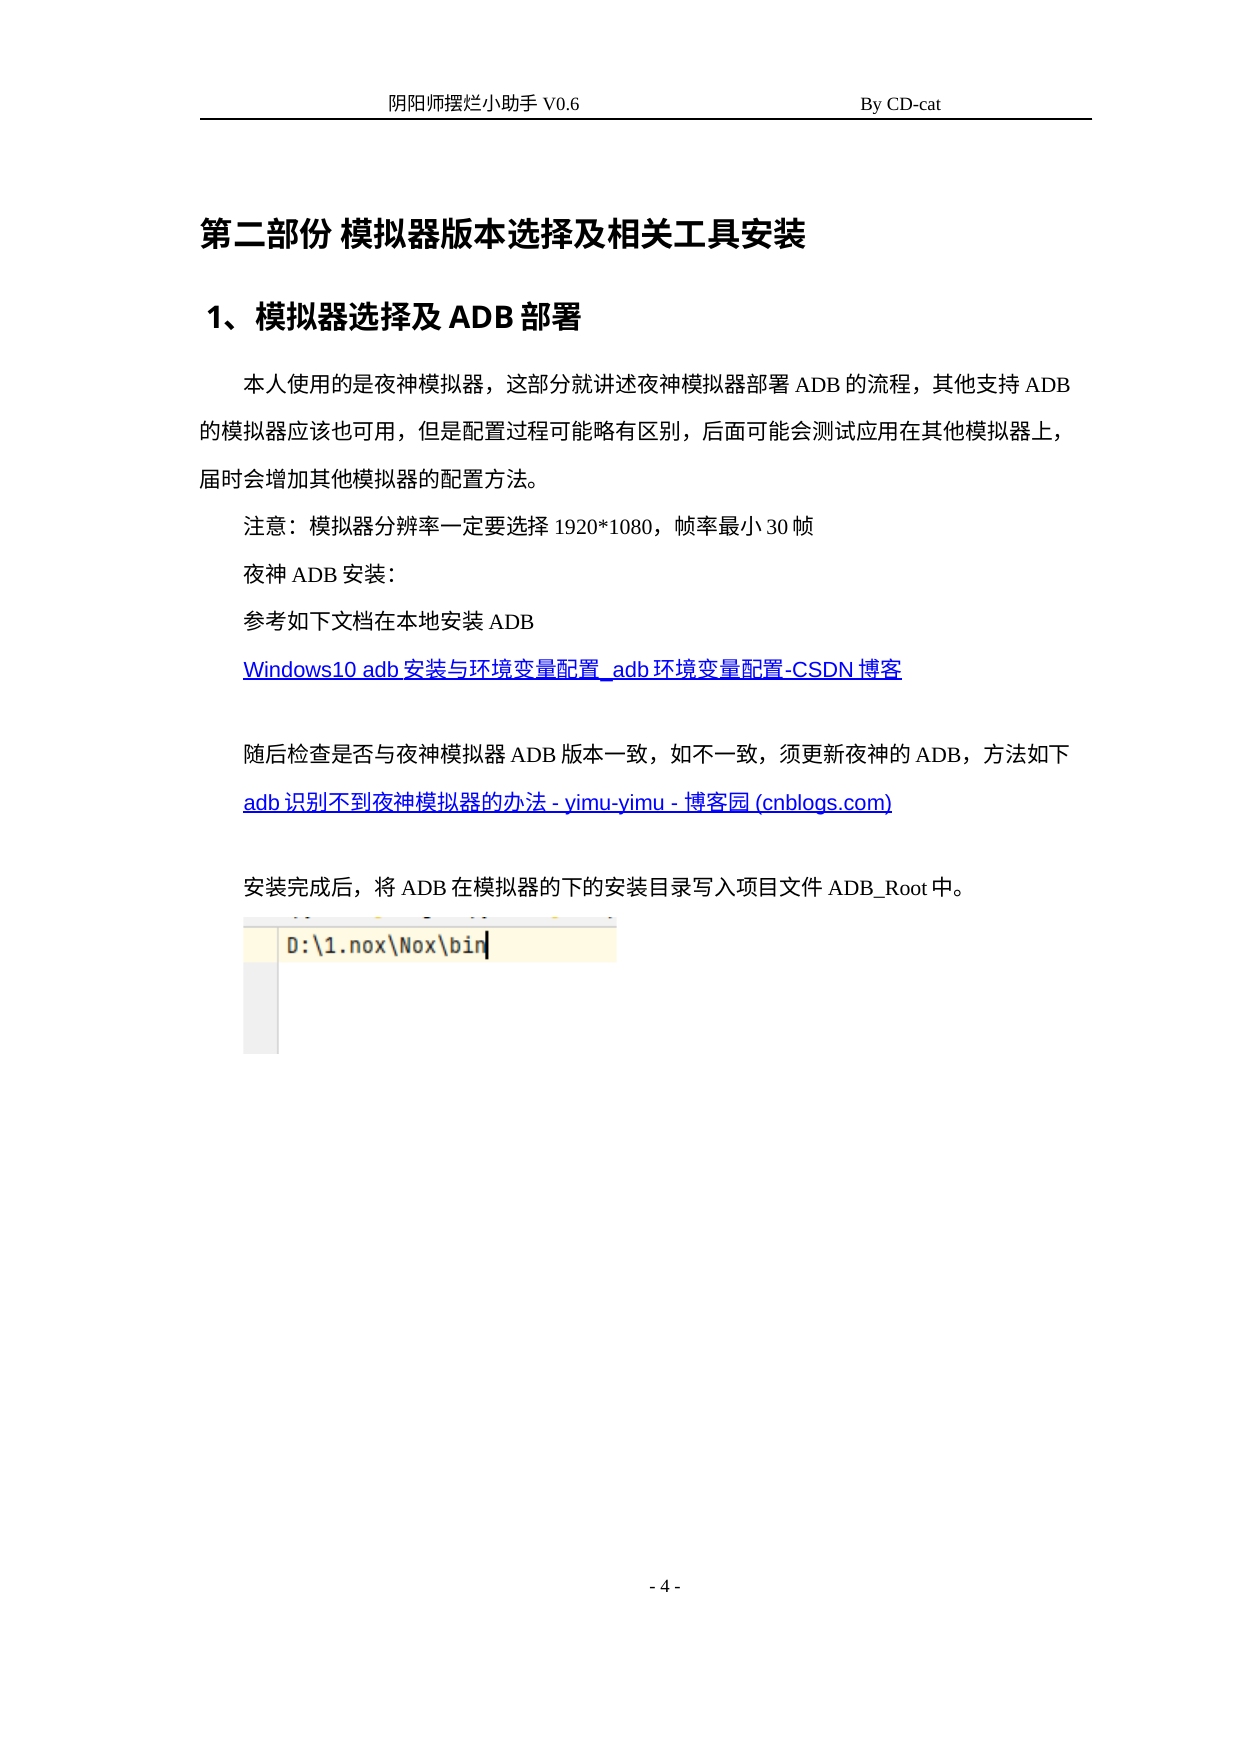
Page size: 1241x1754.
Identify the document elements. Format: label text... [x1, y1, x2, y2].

text adb识别不到夜神模拟器的办法 - yimu-yimu - 博客园 (cnblogs.com) [199, 784, 1092, 816]
subtitle 1、模拟器选择及ADB部署 [206, 292, 1092, 338]
text 本人使用的是夜神模拟器，这部分就讲述夜神模拟器部署ADB的流程，其他支持ADB的模拟器应该也可用，但是配置过程可能略有区别，后面可能会测试应用在其他模拟器上，届时会增加其他模拟器的配置方法。 [199, 367, 1092, 493]
text 注意：模拟器分辨率一定要选择1920*1080，帧率最小30帧 [199, 509, 1092, 541]
title 第二部份 模拟器版本选择及相关工具安装 [199, 207, 1092, 256]
text 参考如下文档在本地安装ADB [199, 604, 1092, 636]
picture [243, 917, 617, 1054]
text 夜神ADB安装： [199, 557, 1092, 588]
text Windows10 adb安装与环境变量配置_adb环境变量配置-CSDN博客 [199, 652, 1092, 683]
text 随后检查是否与夜神模拟器ADB版本一致，如不一致，须更新夜神的ADB，方法如下 [199, 737, 1092, 769]
text 安装完成后，将ADB在模拟器的下的安装目录写入项目文件ADB_Root中。 [199, 870, 1092, 901]
